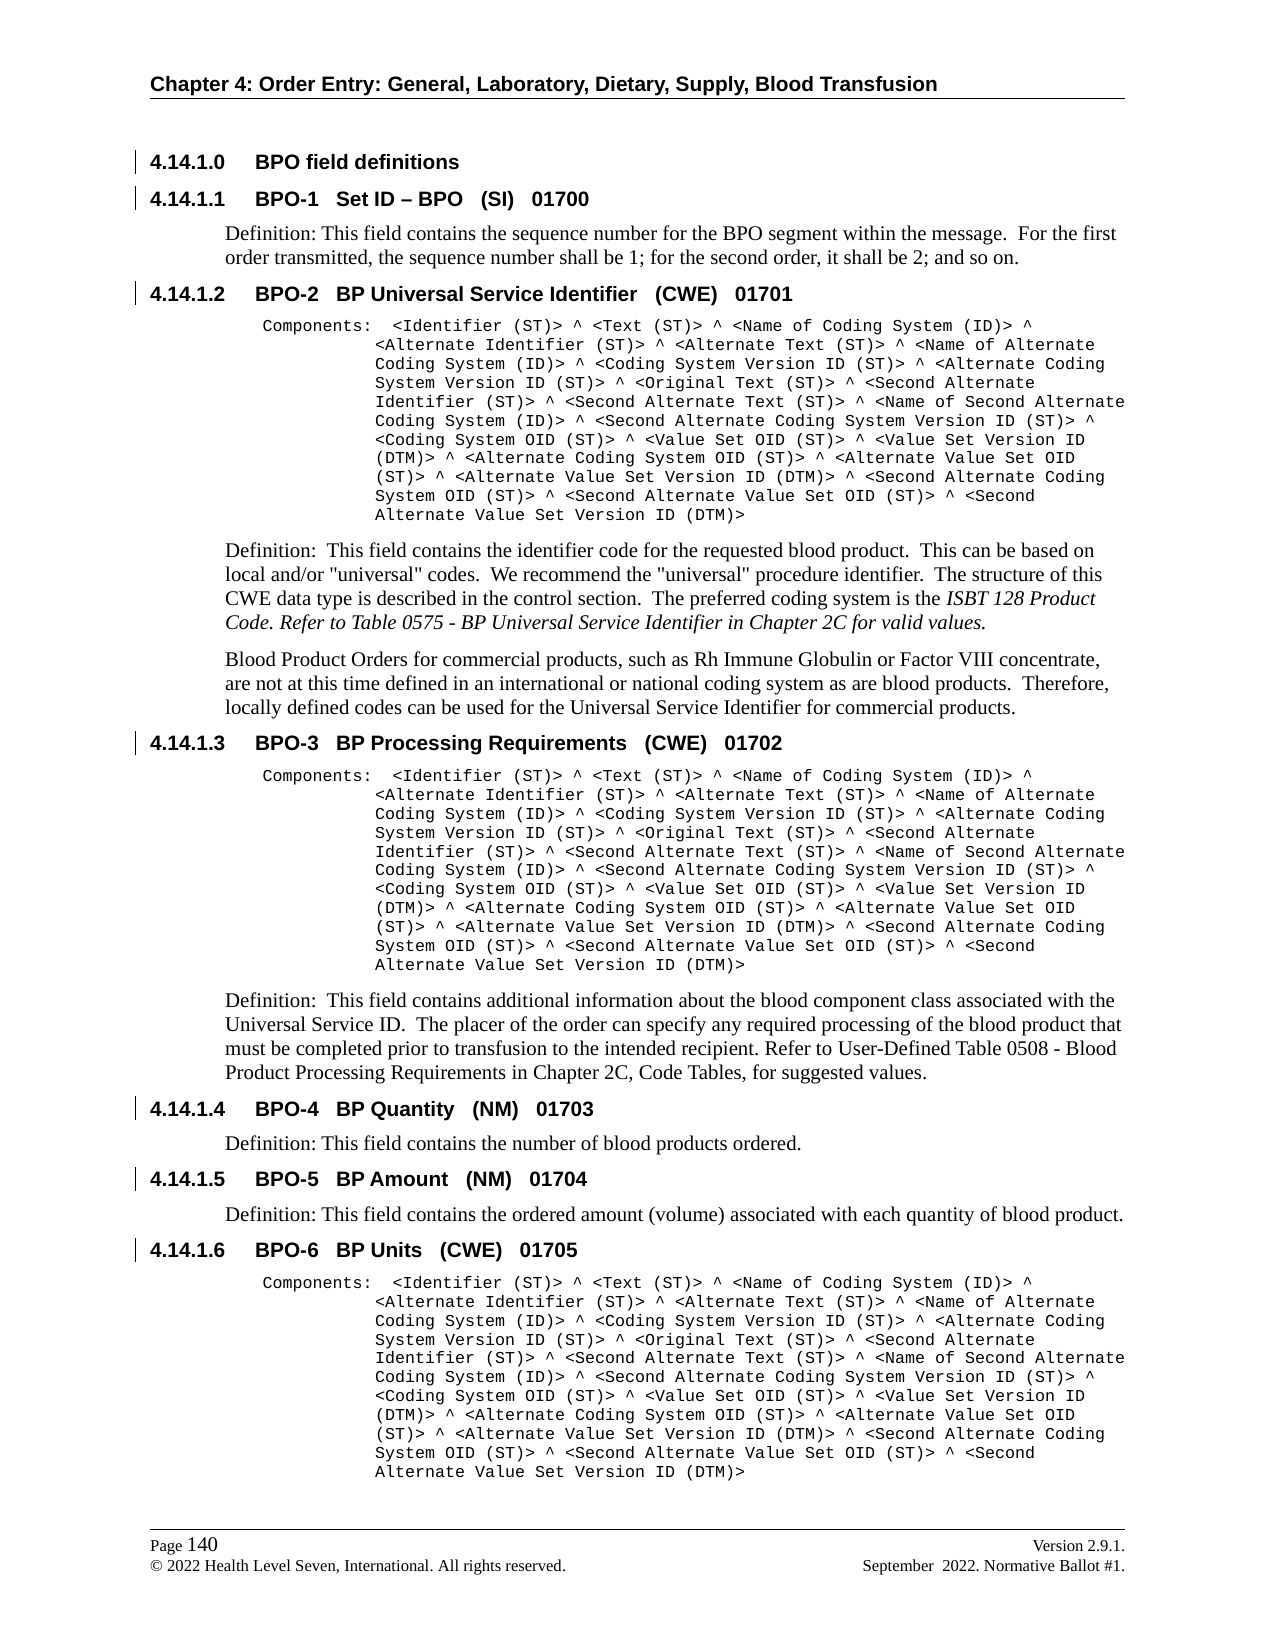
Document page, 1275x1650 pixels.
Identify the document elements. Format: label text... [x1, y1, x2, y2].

subtitle BPO-5 BP Amount (NM) 01704 [150, 1167, 1125, 1191]
text Components: <Identifier (ST)> ^ <Text (ST)> ^ <Name of Coding System (ID)> ^ <Alternate Identifier (ST)> ^ <Alternate Text (ST)> ^ <Name of Alternate Coding System (ID)> ^ <Coding System Version ID (ST)> ^ <Alternate Coding System Version ID (ST)> ^ <Original Text (ST)> ^ <Second Alternate Identifier (ST)> ^ <Second Alternate Text (ST)> ^ <Name of Second Alternate Coding System (ID)> ^ <Second Alternate Coding System Version ID (ST)> ^ <Coding System OID (ST)> ^ <Value Set OID (ST)> ^ <Value Set Version ID (DTM)> ^ <Alternate Coding System OID (ST)> ^ <Alternate Value Set OID (ST)> ^ <Alternate Value Set Version ID (DTM)> ^ <Second Alternate Coding System OID (ST)> ^ <Second Alternate Value Set OID (ST)> ^ <Second Alternate Value Set Version ID (DTM)> [262, 1275, 1125, 1482]
text Definition: This field contains the ordered amount (volume) associated with each quantity of blood product. [225, 1202, 1125, 1226]
subtitle BPO-1 Set ID – BPO (SI) 01700 [150, 186, 1125, 210]
text Definition: This field contains additional information about the blood component class associated with the Universal Service ID. The placer of the order can specify any required processing of the blood product that must be completed prior to transfusion to the intended recipient. Refer to User-Defined Table 0508 - Blood Product Processing Requirements in Chapter 2C, Code Tables, for suggested values. [225, 988, 1125, 1084]
subtitle BPO-3 BP Processing Requirements (CWE) 01702 [150, 731, 1125, 755]
text Definition: This field contains the sequence number for the BPO segment within the message. For the first order transmitted, the sequence number shall be 1; for the second order, it shall be 2; and so on. [225, 221, 1125, 269]
subtitle BPO-6 BP Units (CWE) 01705 [150, 1238, 1125, 1262]
text Components: <Identifier (ST)> ^ <Text (ST)> ^ <Name of Coding System (ID)> ^ <Alternate Identifier (ST)> ^ <Alternate Text (ST)> ^ <Name of Alternate Coding System (ID)> ^ <Coding System Version ID (ST)> ^ <Alternate Coding System Version ID (ST)> ^ <Original Text (ST)> ^ <Second Alternate Identifier (ST)> ^ <Second Alternate Text (ST)> ^ <Name of Second Alternate Coding System (ID)> ^ <Second Alternate Coding System Version ID (ST)> ^ <Coding System OID (ST)> ^ <Value Set OID (ST)> ^ <Value Set Version ID (DTM)> ^ <Alternate Coding System OID (ST)> ^ <Alternate Value Set OID (ST)> ^ <Alternate Value Set Version ID (DTM)> ^ <Second Alternate Coding System OID (ST)> ^ <Second Alternate Value Set OID (ST)> ^ <Second Alternate Value Set Version ID (DTM)> [262, 768, 1125, 975]
text Definition: This field contains the number of blood products ordered. [225, 1131, 1125, 1155]
text Components: <Identifier (ST)> ^ <Text (ST)> ^ <Name of Coding System (ID)> ^ <Alternate Identifier (ST)> ^ <Alternate Text (ST)> ^ <Name of Alternate Coding System (ID)> ^ <Coding System Version ID (ST)> ^ <Alternate Coding System Version ID (ST)> ^ <Original Text (ST)> ^ <Second Alternate Identifier (ST)> ^ <Second Alternate Text (ST)> ^ <Name of Second Alternate Coding System (ID)> ^ <Second Alternate Coding System Version ID (ST)> ^ <Coding System OID (ST)> ^ <Value Set OID (ST)> ^ <Value Set Version ID (DTM)> ^ <Alternate Coding System OID (ST)> ^ <Alternate Value Set OID (ST)> ^ <Alternate Value Set Version ID (DTM)> ^ <Second Alternate Coding System OID (ST)> ^ <Second Alternate Value Set OID (ST)> ^ <Second Alternate Value Set Version ID (DTM)> [262, 318, 1125, 525]
text Definition: This field contains the identifier code for the requested blood product. This can be based on local and/or "universal" codes. We recommend the "universal" procedure identifier. The structure of this CWE data type is described in the control section. The preferred coding system is the ISBT 128 Product Code. Refer to Table 0575 - BP Universal Service Identifier in Chapter 2C for valid values. [225, 538, 1125, 634]
text Blood Product Orders for commercial products, such as Rh Immune Globulin or Factor VIII concentrate, are not at this time defined in an international or national coding system as are blood products. Therefore, locally defined codes can be used for the Universal Service Identifier for commercial products. [225, 647, 1125, 719]
subtitle BPO field definitions [150, 150, 1125, 174]
subtitle BPO-4 BP Quantity (NM) 01703 [150, 1096, 1125, 1120]
subtitle BPO-2 BP Universal Service Identifier (CWE) 01701 [150, 281, 1125, 305]
